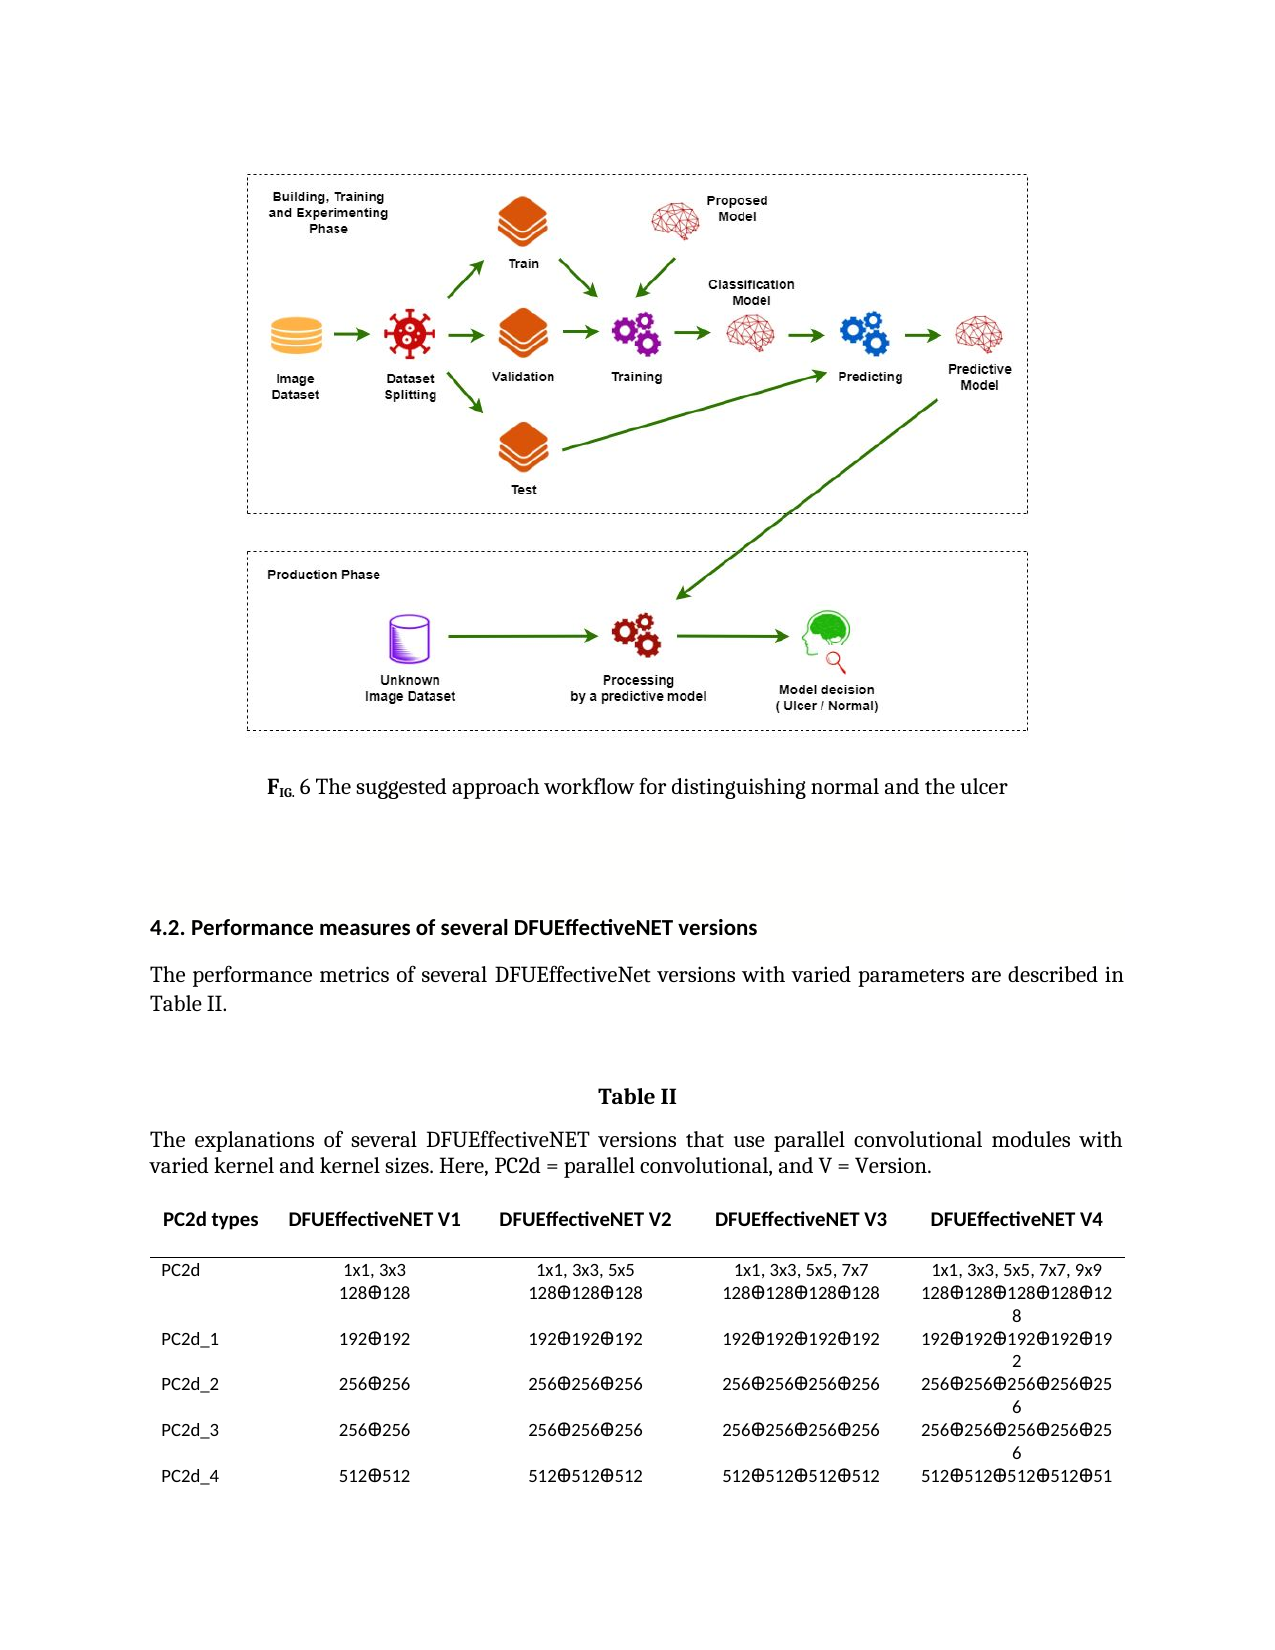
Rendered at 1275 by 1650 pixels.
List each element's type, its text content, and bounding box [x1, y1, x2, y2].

table_cell 192Ꚛ192Ꚛ192 [478, 1327, 693, 1372]
table_header DFUEffectiveNET V4 [909, 1206, 1124, 1257]
table_cell 192Ꚛ192Ꚛ192Ꚛ192 [693, 1327, 909, 1372]
table_cell 256Ꚛ256 [271, 1418, 478, 1464]
table_cell 512Ꚛ512Ꚛ512Ꚛ512Ꚛ512 [909, 1464, 1124, 1487]
text The performance metrics of several DFUEffectiveNet versions with varied parameters are described in Table II. [150, 958, 1125, 1018]
table_cell 256Ꚛ256Ꚛ256Ꚛ256Ꚛ256 [909, 1373, 1124, 1418]
picture [222, 150, 1053, 756]
table_cell 256Ꚛ256Ꚛ256 [478, 1418, 693, 1464]
table_header DFUEffectiveNET V2 [478, 1206, 693, 1257]
table_cell 192Ꚛ192 [271, 1327, 478, 1372]
table_header DFUEffectiveNET V1 [271, 1206, 478, 1257]
table_cell 1x1, 3x3 128Ꚛ128 [271, 1258, 478, 1327]
table_cell PC2d_4 [150, 1464, 271, 1487]
table_header PC2d types [150, 1206, 271, 1257]
table_cell 256Ꚛ256Ꚛ256Ꚛ256Ꚛ256 [909, 1418, 1124, 1464]
table_cell 256Ꚛ256Ꚛ256 [478, 1373, 693, 1418]
table_cell PC2d_1 [150, 1327, 271, 1372]
text 4.2. Performance measures of several DFUEffectiveNET versions [150, 912, 1125, 942]
table_cell 512Ꚛ512Ꚛ512Ꚛ512 [693, 1464, 909, 1487]
table_cell 512Ꚛ512 [271, 1464, 478, 1487]
table_cell PC2d_2 [150, 1373, 271, 1418]
table_header DFUEffectiveNET V3 [693, 1206, 909, 1257]
table_cell 1x1, 3x3, 5x5 128Ꚛ128Ꚛ128 [478, 1258, 693, 1327]
table_cell 256Ꚛ256 [271, 1373, 478, 1418]
table_cell 512Ꚛ512Ꚛ512 [478, 1464, 693, 1487]
text FIG. 6 The suggested approach workflow for distinguishing normal and the ulcer [150, 774, 1125, 800]
table_cell 256Ꚛ256Ꚛ256Ꚛ256 [693, 1373, 909, 1418]
text Table II [150, 1081, 1125, 1110]
text The explanations of several DFUEffectiveNET versions that use parallel convolutional modules with varied kernel and kernel sizes. Here, PC2d = parallel convolutional, and V = Version. [150, 1127, 1125, 1180]
table_cell PC2d [150, 1258, 271, 1327]
table_cell 1x1, 3x3, 5x5, 7x7 128Ꚛ128Ꚛ128Ꚛ128 [693, 1258, 909, 1327]
table_cell PC2d_3 [150, 1418, 271, 1464]
table_cell 1x1, 3x3, 5x5, 7x7, 9x9 128Ꚛ128Ꚛ128Ꚛ128Ꚛ128 [909, 1258, 1124, 1327]
table_cell 192Ꚛ192Ꚛ192Ꚛ192Ꚛ192 [909, 1327, 1124, 1372]
table_cell 256Ꚛ256Ꚛ256Ꚛ256 [693, 1418, 909, 1464]
